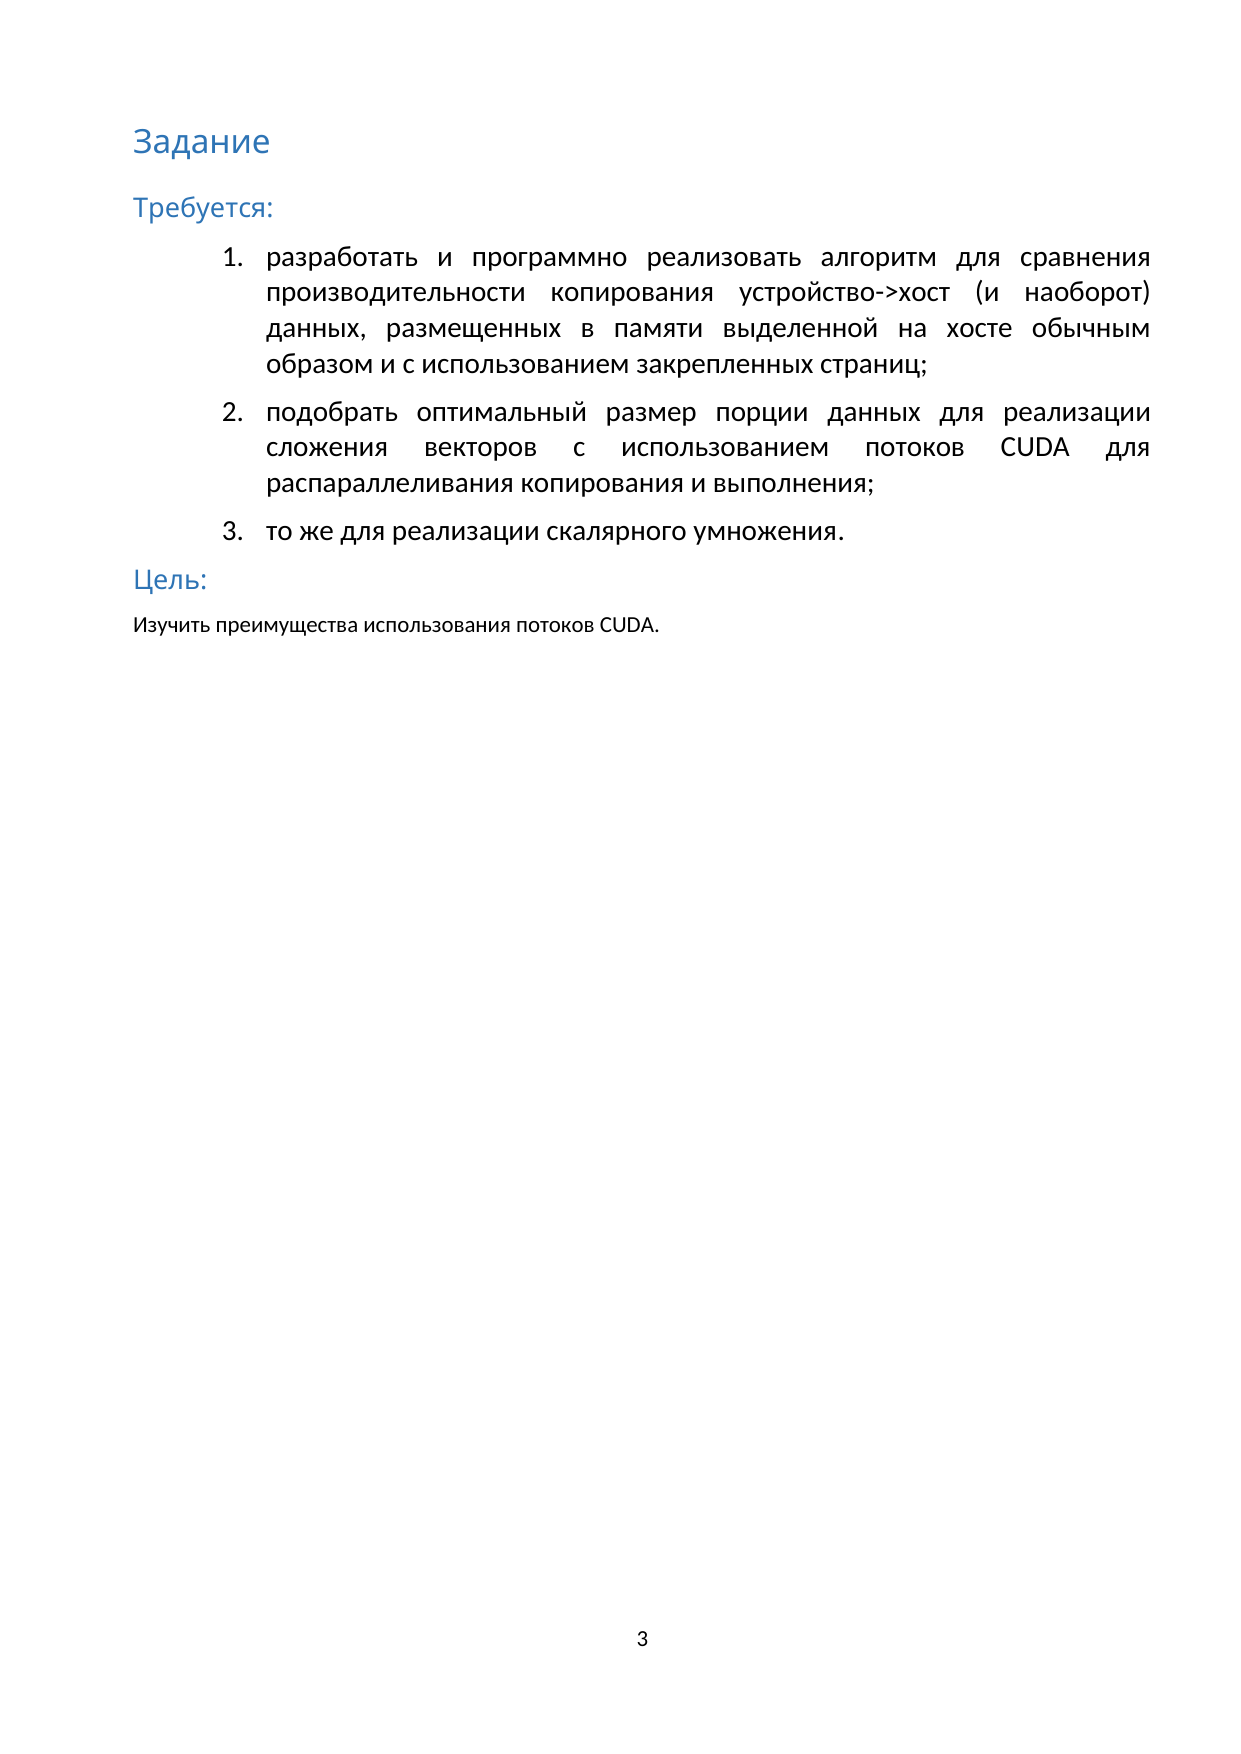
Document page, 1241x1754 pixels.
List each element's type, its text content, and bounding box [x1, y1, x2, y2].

subtitle Требуется: [133, 188, 1152, 225]
text Изучить преимущества использования потоков CUDA. [133, 610, 1152, 638]
text разработать и программно реализовать алгоритм для сравнения производительности копирования устройство->хост (и наоборот) данных, размещенных в памяти выделенной на хосте обычным образом и с использованием закрепленных страниц; [222, 238, 1152, 380]
subtitle Задание [133, 118, 1152, 163]
text то же для реализации скалярного умножения. [222, 512, 1152, 548]
subtitle Цель: [133, 560, 1152, 597]
text подобрать оптимальный размер порции данных для реализации сложения векторов с использованием потоков CUDA для распараллеливания копирования и выполнения; [222, 393, 1152, 500]
